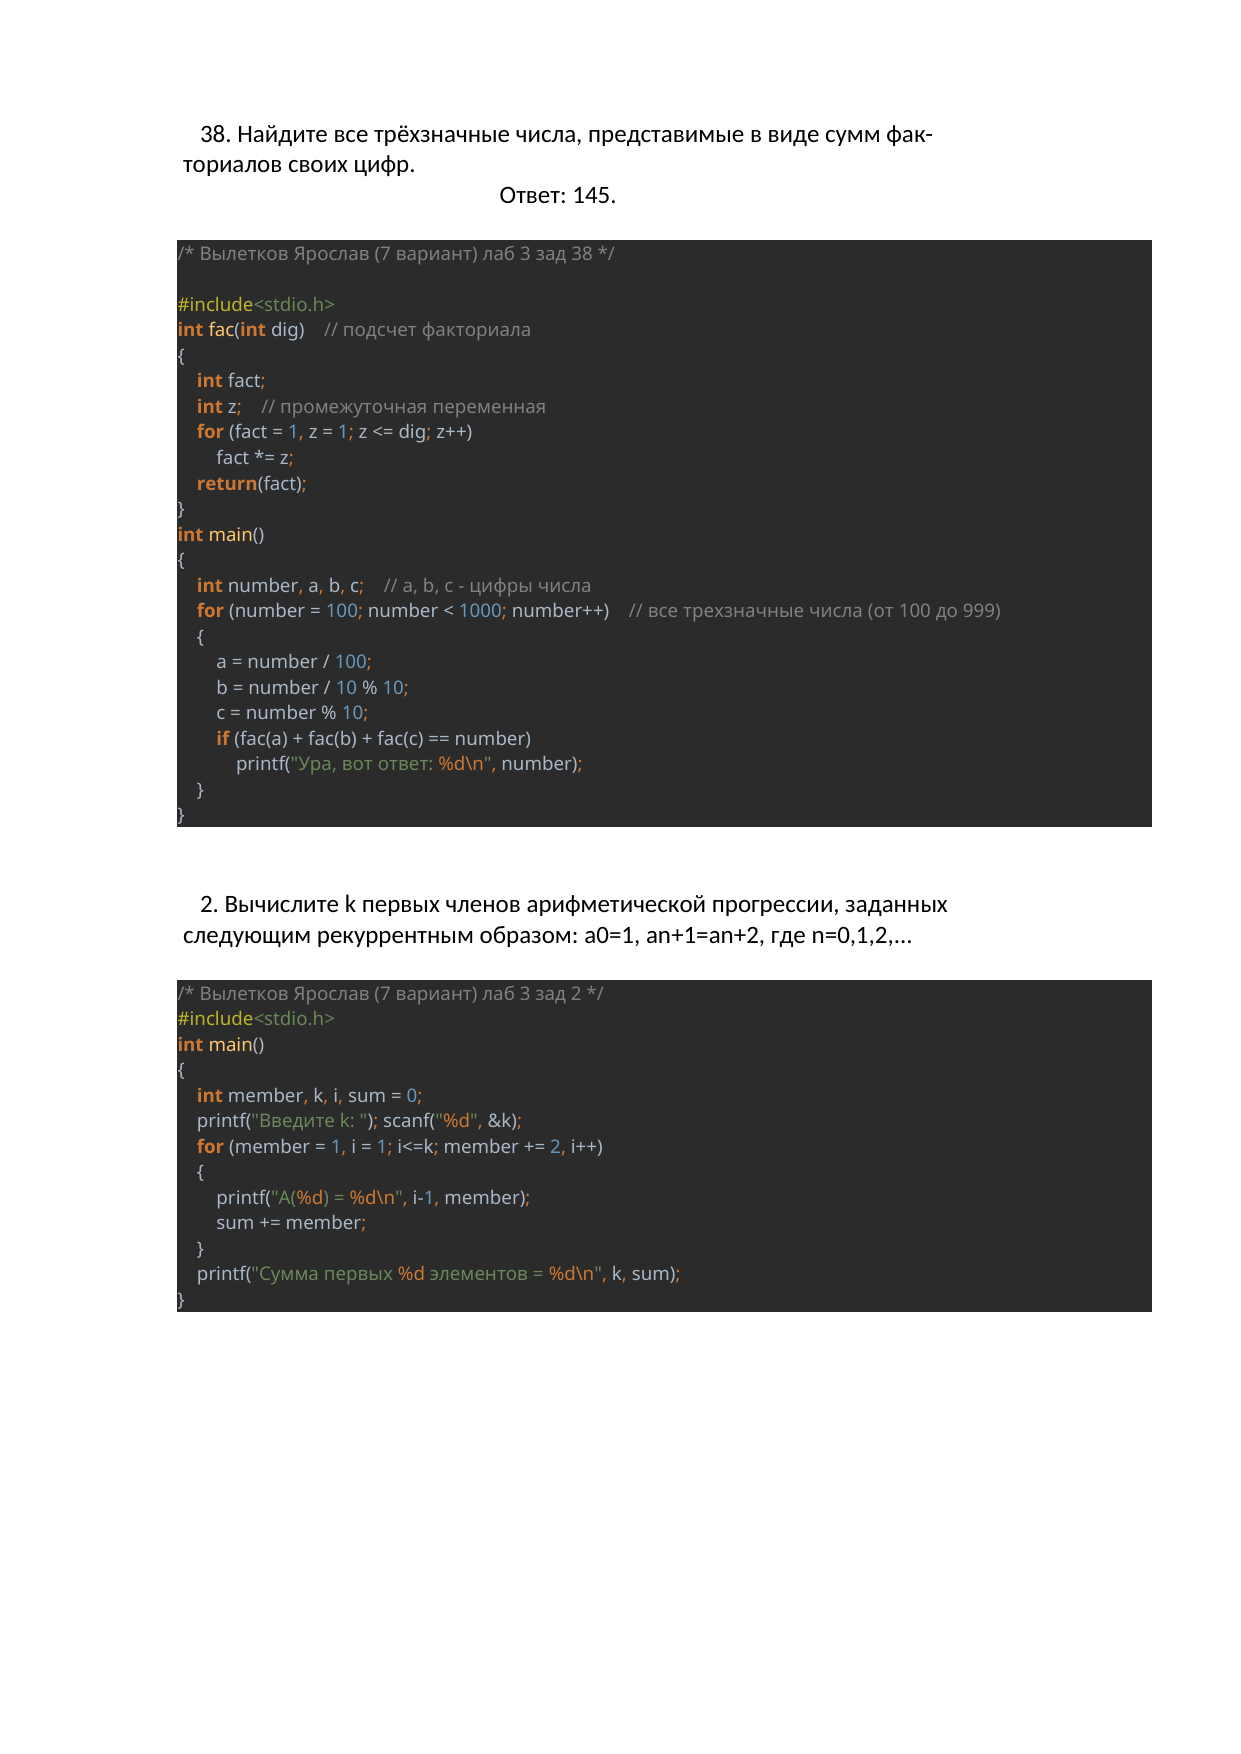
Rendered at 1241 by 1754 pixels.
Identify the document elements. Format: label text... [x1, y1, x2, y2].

text Ответ: 145. [177, 179, 1152, 210]
text 38. Найдите все трёхзначные числа, представимые в виде сумм фак- [177, 118, 1152, 149]
text 2. Вычислите k первых членов арифметической прогрессии, заданных [177, 888, 1152, 919]
text /* Вылетков Ярослав (7 вариант) лаб 3 зад 38 */ #include<stdio.h> int fac(int dig) // подсчет факториала { int fact; int z; // промежуточная переменная for (fact = 1, z = 1; z <= dig; z++) fact *= z; return(fact); } int main() { int number, a, b, c; // a, b, c - цифры числа for (number = 100; number < 1000; number++) // все трехзначные числа (от 100 до 999) { a = number / 100; b = number / 10 % 10; c = number % 10; if (fac(a) + fac(b) + fac(c) == number) printf("Ура, вот ответ: %d\n", number); } } [177, 240, 1152, 827]
text следующим рекуррентным образом: a0=1, an+1=an+2, где n=0,1,2,... [177, 919, 1152, 949]
text /* Вылетков Ярослав (7 вариант) лаб 3 зад 2 */ #include<stdio.h> int main() { int member, k, i, sum = 0; printf("Введите k: "); scanf("%d", &k); for (member = 1, i = 1; i<=k; member += 2, i++) { printf("A(%d) = %d\n", i-1, member); sum += member; } printf("Сумма первых %d элементов = %d\n", k, sum); } [177, 980, 1152, 1312]
text ториалов своих цифр. [177, 149, 1152, 179]
